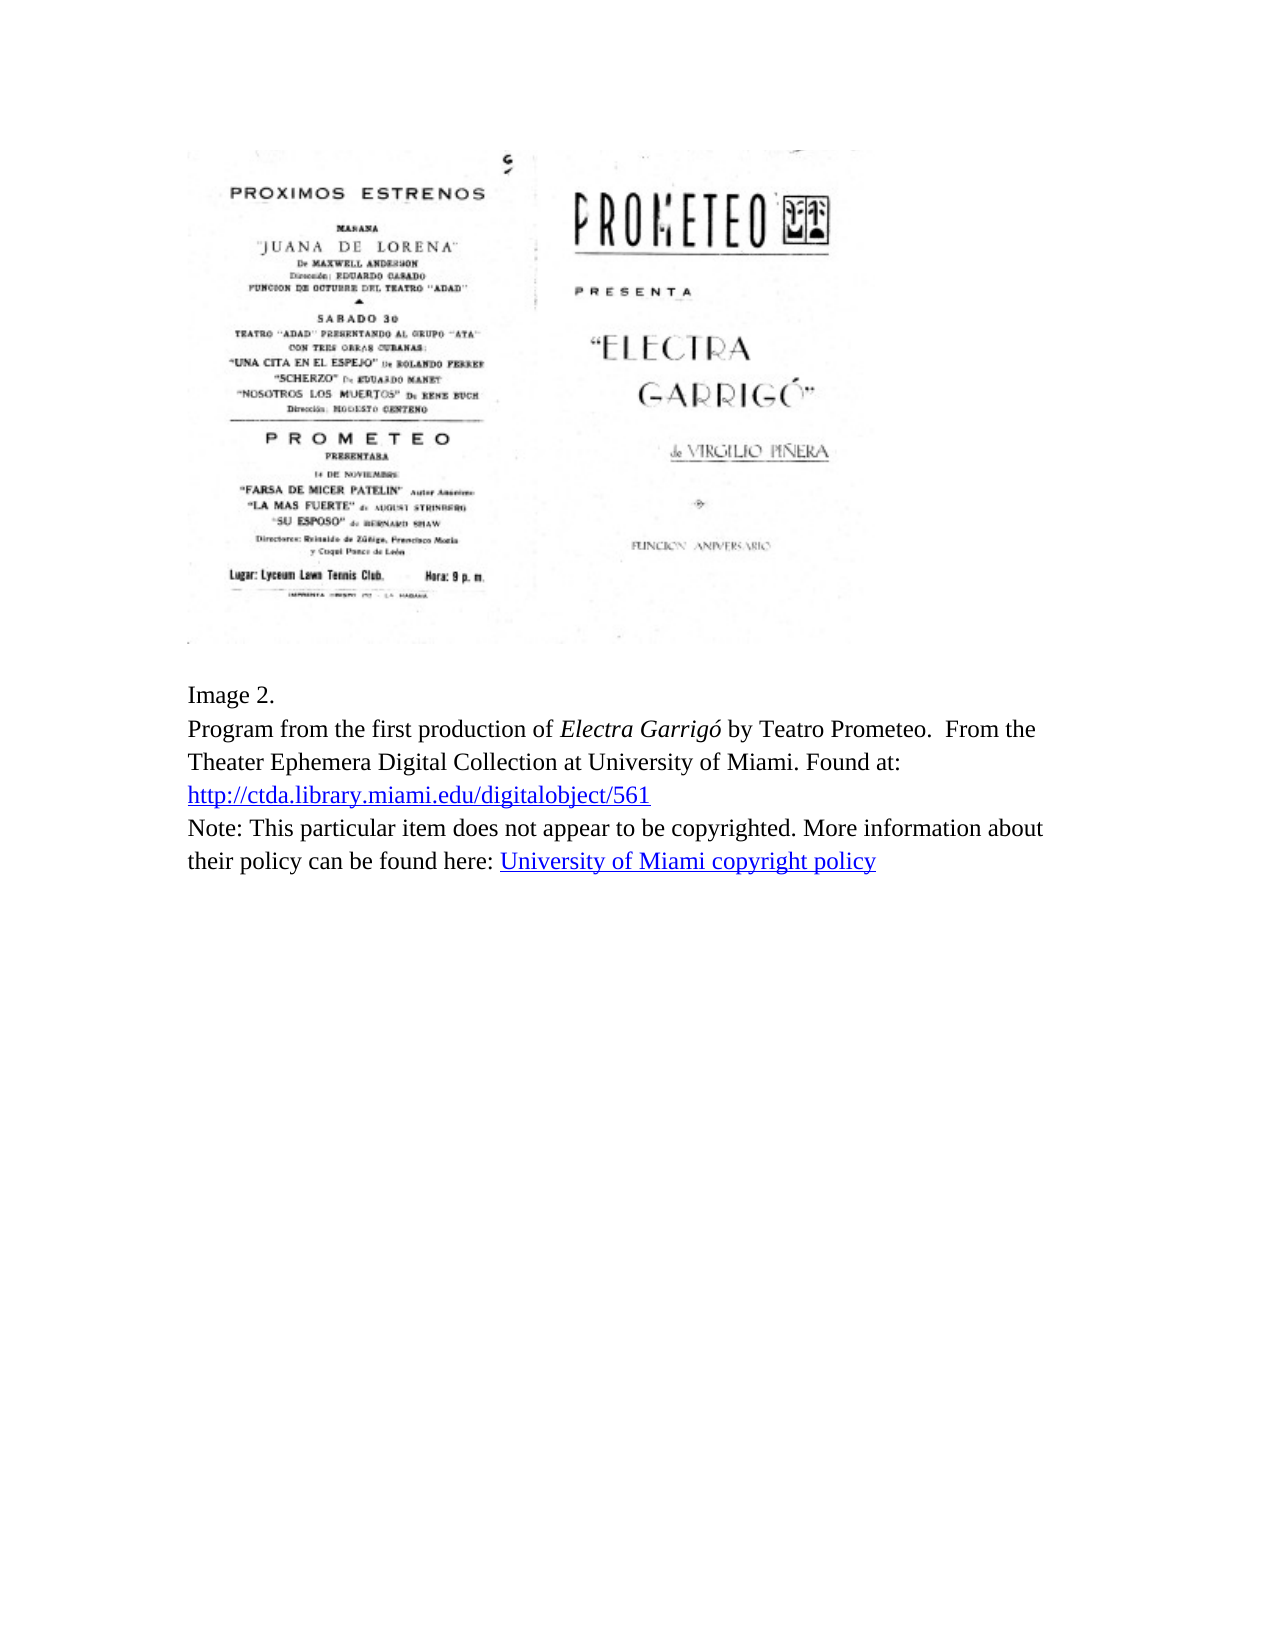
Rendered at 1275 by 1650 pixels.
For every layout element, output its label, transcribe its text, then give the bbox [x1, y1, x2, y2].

text Program from the first production of Electra Garrigó by Teatro Prometeo. From the Theater Ephemera Digital Collection at University of Miami. Found at: http://ctda.library.miami.edu/digitalobject/561 [187, 714, 1087, 808]
text Image 2. [187, 681, 1087, 709]
text Note: This particular item does not appear to be copyrighted. More information about their policy can be found here: University of Miami copyright policy [187, 813, 1087, 874]
picture [187, 150, 876, 644]
